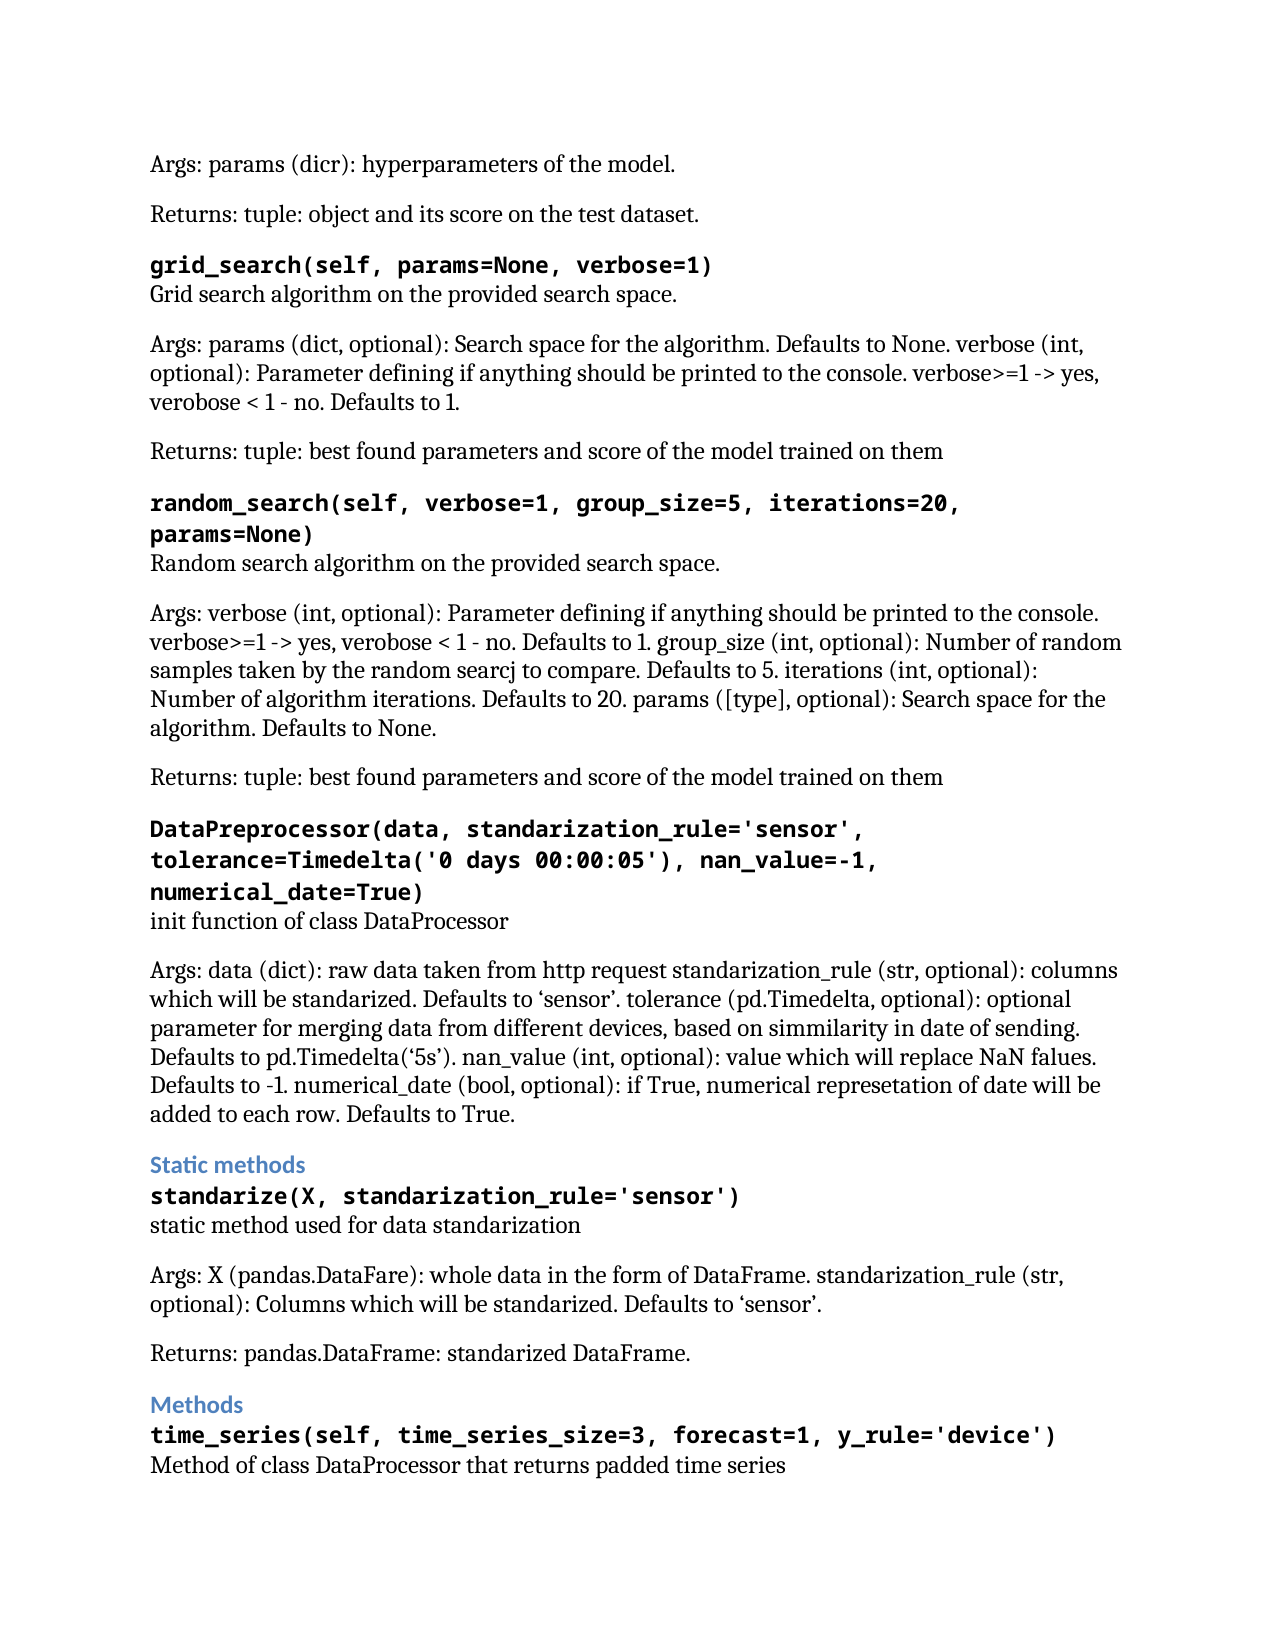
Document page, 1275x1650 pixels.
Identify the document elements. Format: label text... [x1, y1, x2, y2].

text Args: data (dict): raw data taken from http request standarization_rule (str, optional): columns which will be standarized. Defaults to ‘sensor’. tolerance (pd.Timedelta, optional): optional parameter for merging data from different devices, based on simmilarity in date of sending. Defaults to pd.Timedelta(‘5s’). nan_value (int, optional): value which will replace NaN falues. Defaults to -1. numerical_date (bool, optional): if True, numerical represetation of date will be added to each row. Defaults to True. [150, 956, 1125, 1129]
text random_search(self, verbose=1, group_size=5, iterations=20, params=None) [150, 487, 1125, 549]
text Args: params (dict, optional): Search space for the algorithm. Defaults to None. verbose (int, optional): Parameter defining if anything should be printed to the console. verbose>=1 -> yes, verobose < 1 - no. Defaults to 1. [150, 330, 1125, 416]
text Returns: tuple: best found parameters and score of the model trained on them [150, 437, 1125, 466]
text Args: verbose (int, optional): Parameter defining if anything should be printed to the console. verbose>=1 -> yes, verobose < 1 - no. Defaults to 1. group_size (int, optional): Number of random samples taken by the random searcj to compare. Defaults to 5. iterations (int, optional): Number of algorithm iterations. Defaults to 20. params ([type], optional): Search space for the algorithm. Defaults to None. [150, 599, 1125, 742]
text Random search algorithm on the provided search space. [150, 549, 1125, 578]
subtitle Methods [150, 1389, 1125, 1419]
text time_series(self, time_series_size=3, forecast=1, y_rule='device') [150, 1419, 1125, 1451]
text DataPreprocessor(data, standarization_rule='sensor', tolerance=Timedelta('0 days 00:00:05'), nan_value=-1, numerical_date=True) [150, 813, 1125, 907]
text Grid search algorithm on the provided search space. [150, 280, 1125, 309]
text standarize(X, standarization_rule='sensor') [150, 1180, 1125, 1211]
text Returns: tuple: best found parameters and score of the model trained on them [150, 763, 1125, 792]
text Args: params (dicr): hyperparameters of the model. [150, 150, 1125, 179]
text grid_search(self, params=None, verbose=1) [150, 249, 1125, 280]
subtitle Static methods [150, 1149, 1125, 1180]
text Returns: tuple: object and its score on the test dataset. [150, 199, 1125, 228]
text static method used for data standarization [150, 1211, 1125, 1240]
text Method of class DataProcessor that returns padded time series [150, 1451, 1125, 1479]
text Args: X (pandas.DataFare): whole data in the form of DataFrame. standarization_rule (str, optional): Columns which will be standarized. Defaults to ‘sensor’. [150, 1261, 1125, 1318]
text init function of class DataProcessor [150, 907, 1125, 935]
text Returns: pandas.DataFrame: standarized DataFrame. [150, 1339, 1125, 1368]
